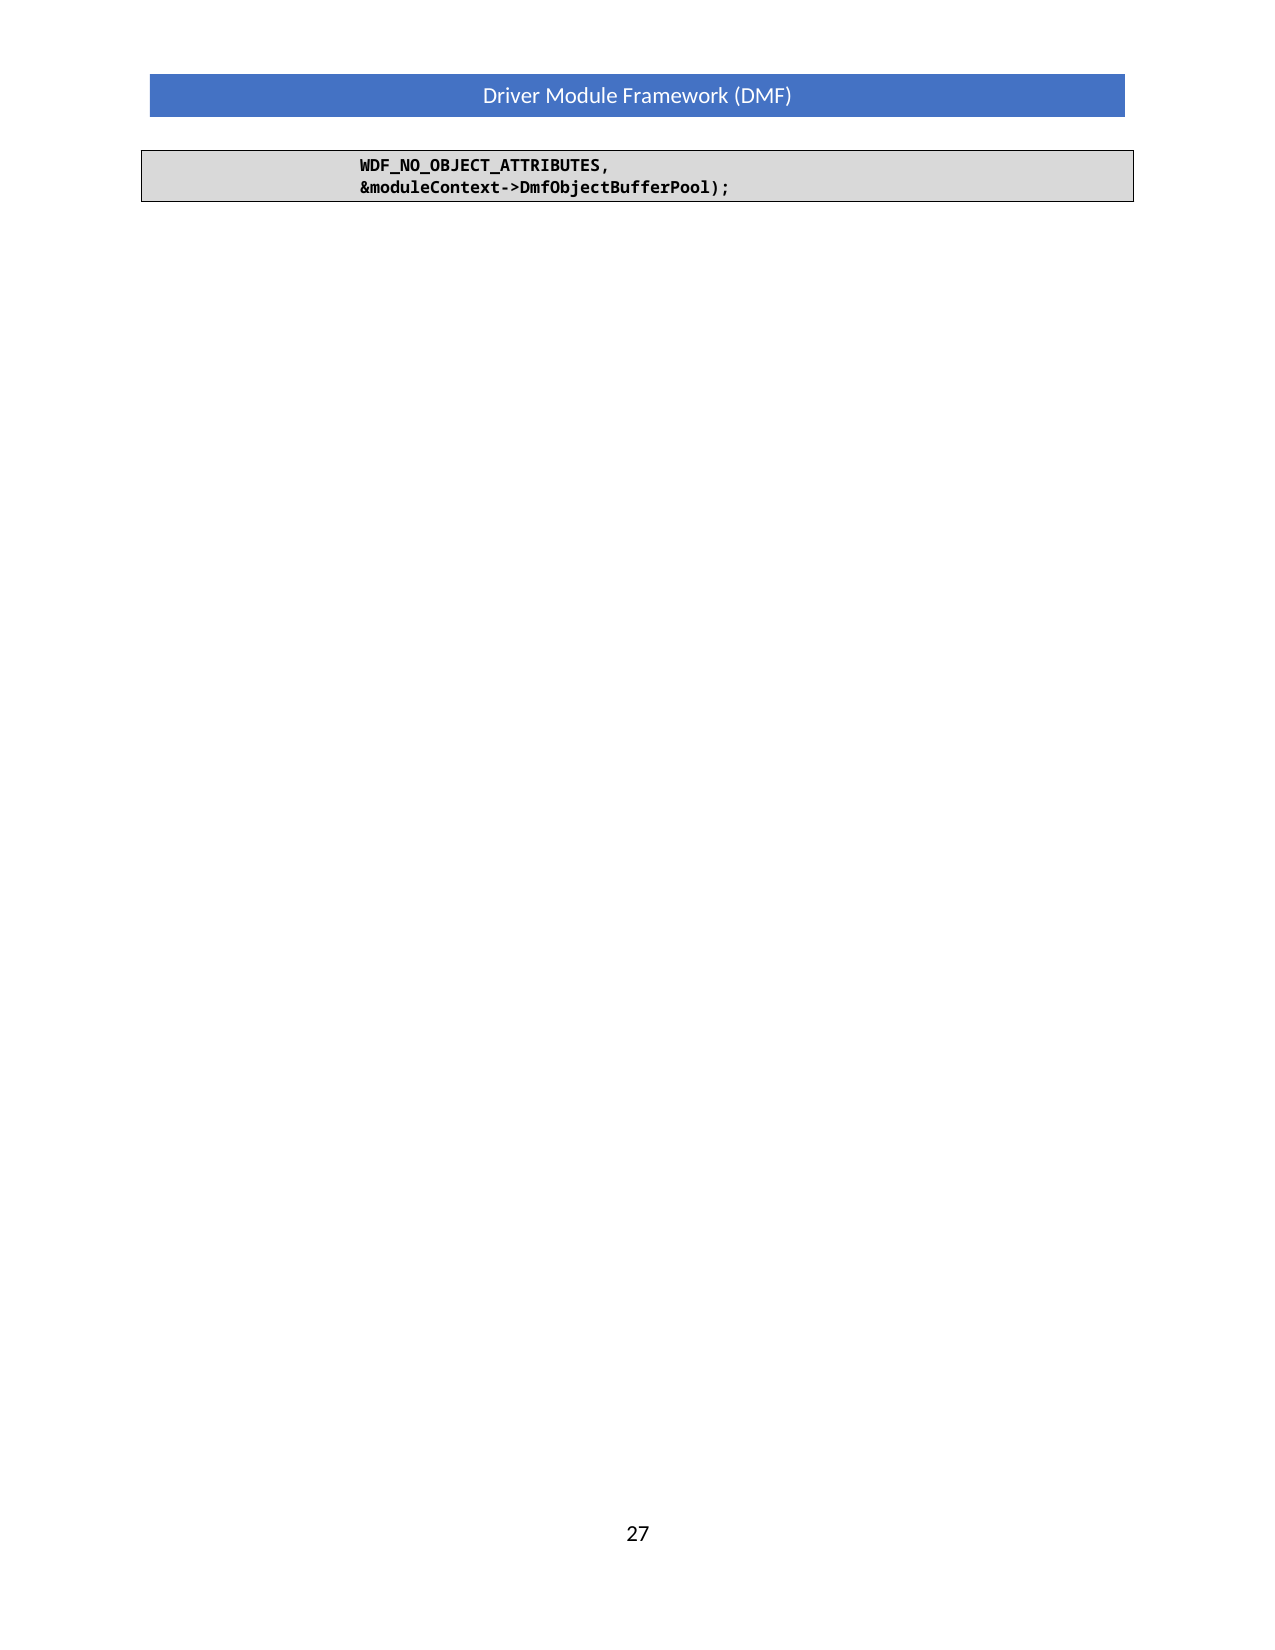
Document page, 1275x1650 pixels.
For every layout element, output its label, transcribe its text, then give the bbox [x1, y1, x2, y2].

text WDF_NO_OBJECT_ATTRIBUTES, [142, 151, 1133, 173]
text &moduleContext->DmfObjectBufferPool); [142, 173, 1133, 201]
